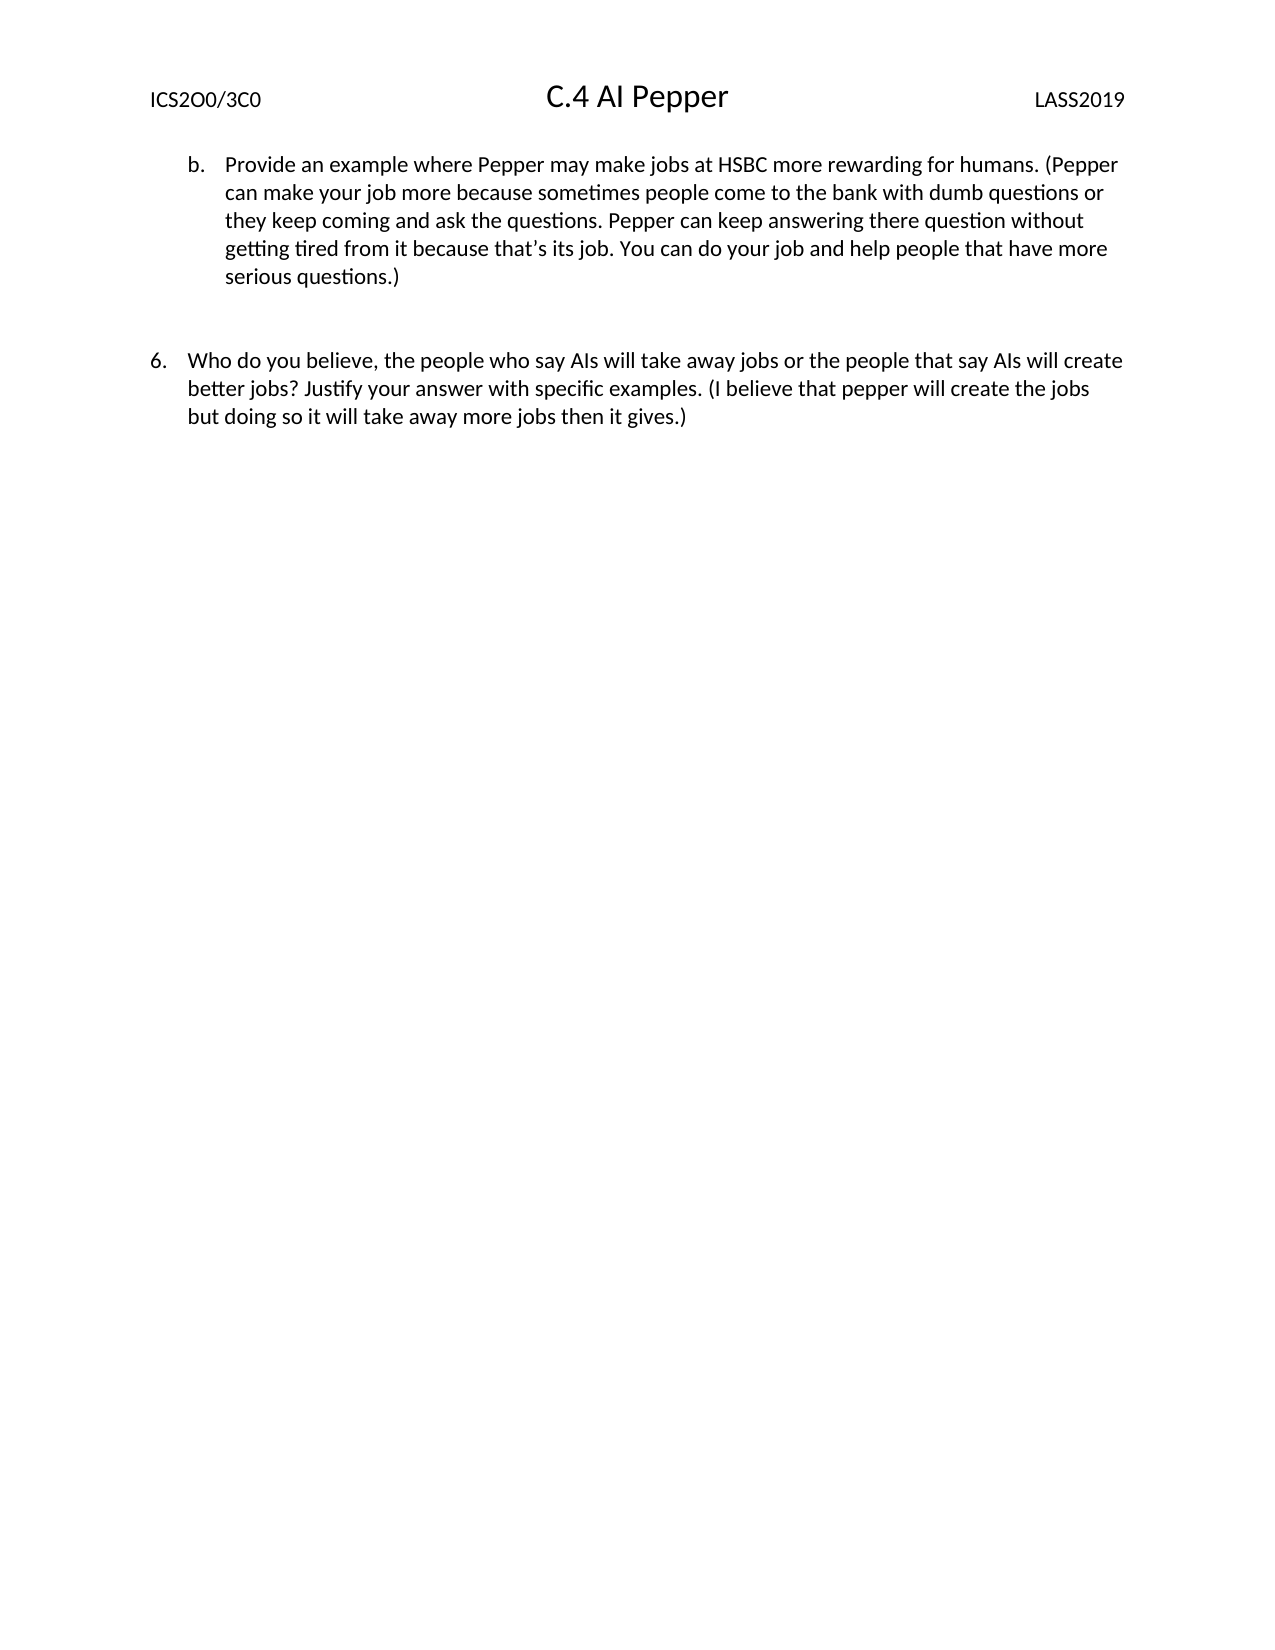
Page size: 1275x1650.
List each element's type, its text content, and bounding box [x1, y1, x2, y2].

list Who do you believe, the people who say AIs will take away jobs or the people that say AIs will create better jobs? Justify your answer with specific examples. (I believe that pepper will create the jobs but doing so it will take away more jobs then it gives.) [150, 346, 1125, 430]
list Provide an example where Pepper may make jobs at HSBC more rewarding for humans. (Pepper can make your job more because sometimes people come to the bank with dumb questions or they keep coming and ask the questions. Pepper can keep answering there question without getting tired from it because that’s its job. You can do your job and help people that have more serious questions.) [187, 150, 1125, 290]
